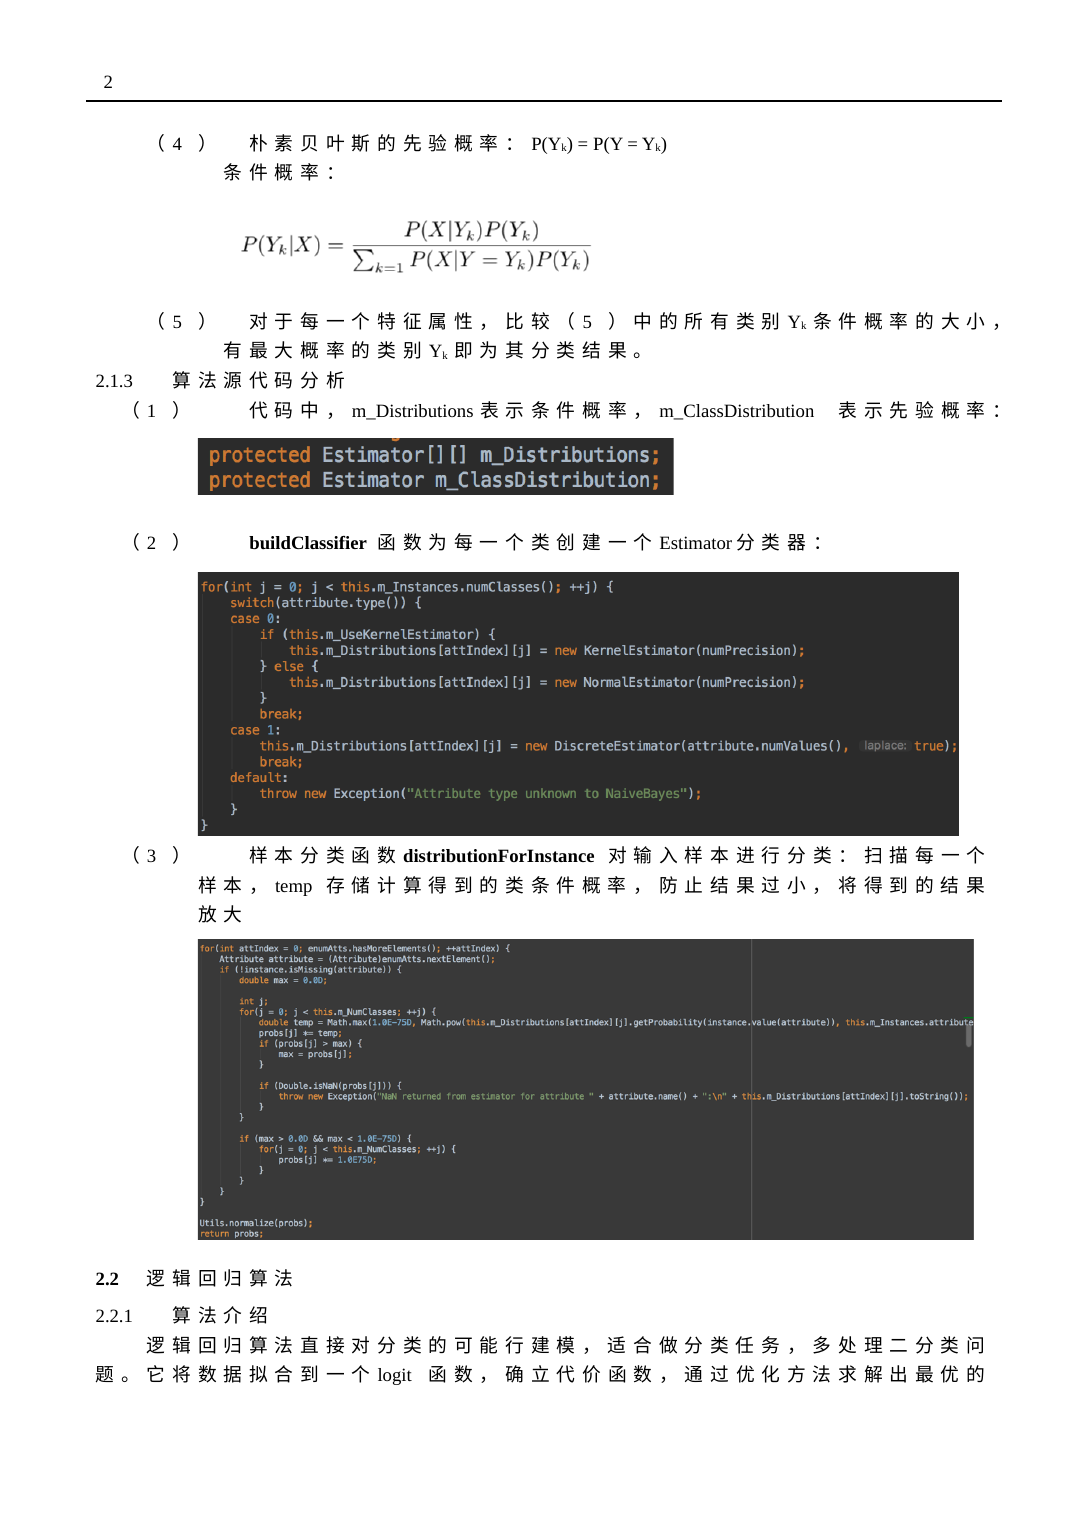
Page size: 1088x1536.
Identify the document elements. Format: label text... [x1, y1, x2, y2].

picture [197, 939, 974, 1240]
subtitle 逻辑回归算法 [95, 1262, 992, 1292]
picture [197, 572, 959, 836]
list buildClassifier函数为每一个类创建一个Estimator分类器： [116, 513, 992, 572]
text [95, 1329, 992, 1388]
picture [197, 438, 674, 495]
list 朴素贝叶斯的先验概率：P(Yk) = P(Y = Yk) [134, 127, 992, 157]
text 条件概率： [209, 157, 992, 186]
list 代码中，m_Distributions表示条件概率，m_ClassDistribution表示先验概率： [116, 394, 992, 424]
picture [223, 199, 622, 288]
list 样本分类函数distributionForInstance对输入样本进行分类：扫描每一个样本，temp存储计算得到的类条件概率，防止结果过小，将得到的结果放大 [116, 839, 992, 928]
subtitle 算法介绍 [95, 1299, 992, 1329]
list 对于每一个特征属性，比较（5）中的所有类别Yk条件概率的大小，有最大概率的类别Yk即为其分类结果。 [134, 305, 992, 364]
subtitle 算法源代码分析 [95, 364, 992, 394]
